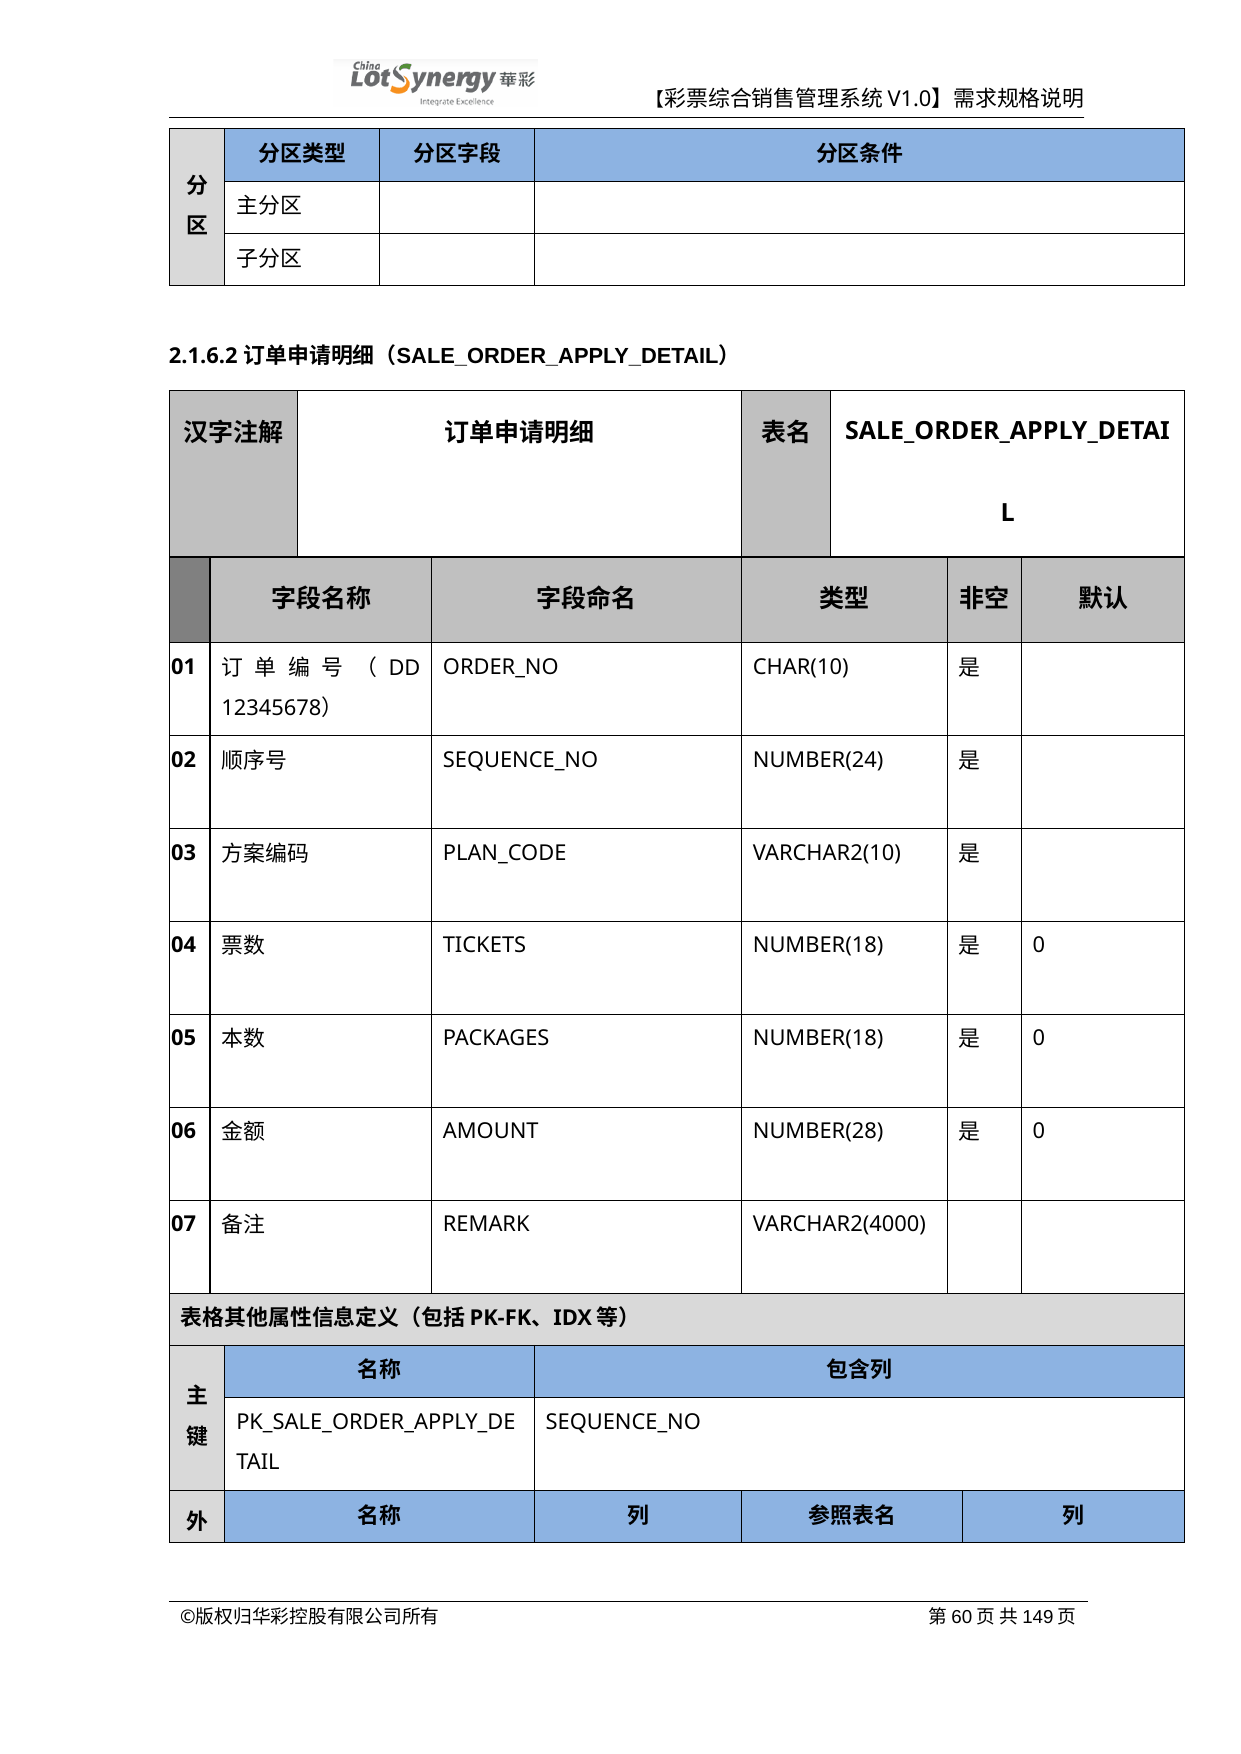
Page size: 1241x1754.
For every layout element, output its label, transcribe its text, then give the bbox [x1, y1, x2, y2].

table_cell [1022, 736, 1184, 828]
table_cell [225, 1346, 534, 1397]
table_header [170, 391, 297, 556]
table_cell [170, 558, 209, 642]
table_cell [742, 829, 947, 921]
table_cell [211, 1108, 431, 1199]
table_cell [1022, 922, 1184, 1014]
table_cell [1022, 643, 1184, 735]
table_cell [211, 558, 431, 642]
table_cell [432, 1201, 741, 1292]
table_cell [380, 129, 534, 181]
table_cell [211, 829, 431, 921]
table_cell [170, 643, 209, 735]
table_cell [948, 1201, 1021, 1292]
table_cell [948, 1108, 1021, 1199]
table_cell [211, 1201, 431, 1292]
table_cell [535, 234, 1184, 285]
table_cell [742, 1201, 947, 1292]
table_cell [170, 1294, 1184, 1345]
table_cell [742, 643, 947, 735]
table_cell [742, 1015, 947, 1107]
picture [333, 59, 538, 107]
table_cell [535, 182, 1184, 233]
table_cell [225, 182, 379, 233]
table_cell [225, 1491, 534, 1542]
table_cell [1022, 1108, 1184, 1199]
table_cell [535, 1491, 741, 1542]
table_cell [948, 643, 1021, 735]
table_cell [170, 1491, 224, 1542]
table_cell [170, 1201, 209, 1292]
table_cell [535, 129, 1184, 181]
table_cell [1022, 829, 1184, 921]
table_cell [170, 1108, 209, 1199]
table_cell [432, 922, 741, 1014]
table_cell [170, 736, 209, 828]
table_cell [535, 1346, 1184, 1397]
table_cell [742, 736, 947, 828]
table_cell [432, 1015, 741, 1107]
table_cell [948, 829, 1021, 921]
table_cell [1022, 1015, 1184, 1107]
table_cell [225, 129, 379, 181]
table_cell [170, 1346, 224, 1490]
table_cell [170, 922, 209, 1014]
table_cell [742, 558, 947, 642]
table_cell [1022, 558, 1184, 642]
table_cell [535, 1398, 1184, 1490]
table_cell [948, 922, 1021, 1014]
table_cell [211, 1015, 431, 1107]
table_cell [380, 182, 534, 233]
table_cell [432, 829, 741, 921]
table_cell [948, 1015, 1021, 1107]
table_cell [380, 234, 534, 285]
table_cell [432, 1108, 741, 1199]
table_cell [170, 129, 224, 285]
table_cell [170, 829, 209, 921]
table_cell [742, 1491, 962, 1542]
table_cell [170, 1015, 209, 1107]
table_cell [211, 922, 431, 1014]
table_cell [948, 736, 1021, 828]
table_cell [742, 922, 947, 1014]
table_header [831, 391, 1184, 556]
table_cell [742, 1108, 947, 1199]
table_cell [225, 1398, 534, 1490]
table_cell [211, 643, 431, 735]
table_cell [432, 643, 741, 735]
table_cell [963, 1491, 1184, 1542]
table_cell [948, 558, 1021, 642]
subtitle 订单申请明细（SALE_ORDER_APPLY_DETAIL） [169, 337, 1087, 370]
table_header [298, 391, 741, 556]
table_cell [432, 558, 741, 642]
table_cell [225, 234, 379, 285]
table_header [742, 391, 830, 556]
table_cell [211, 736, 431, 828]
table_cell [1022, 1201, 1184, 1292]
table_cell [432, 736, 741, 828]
